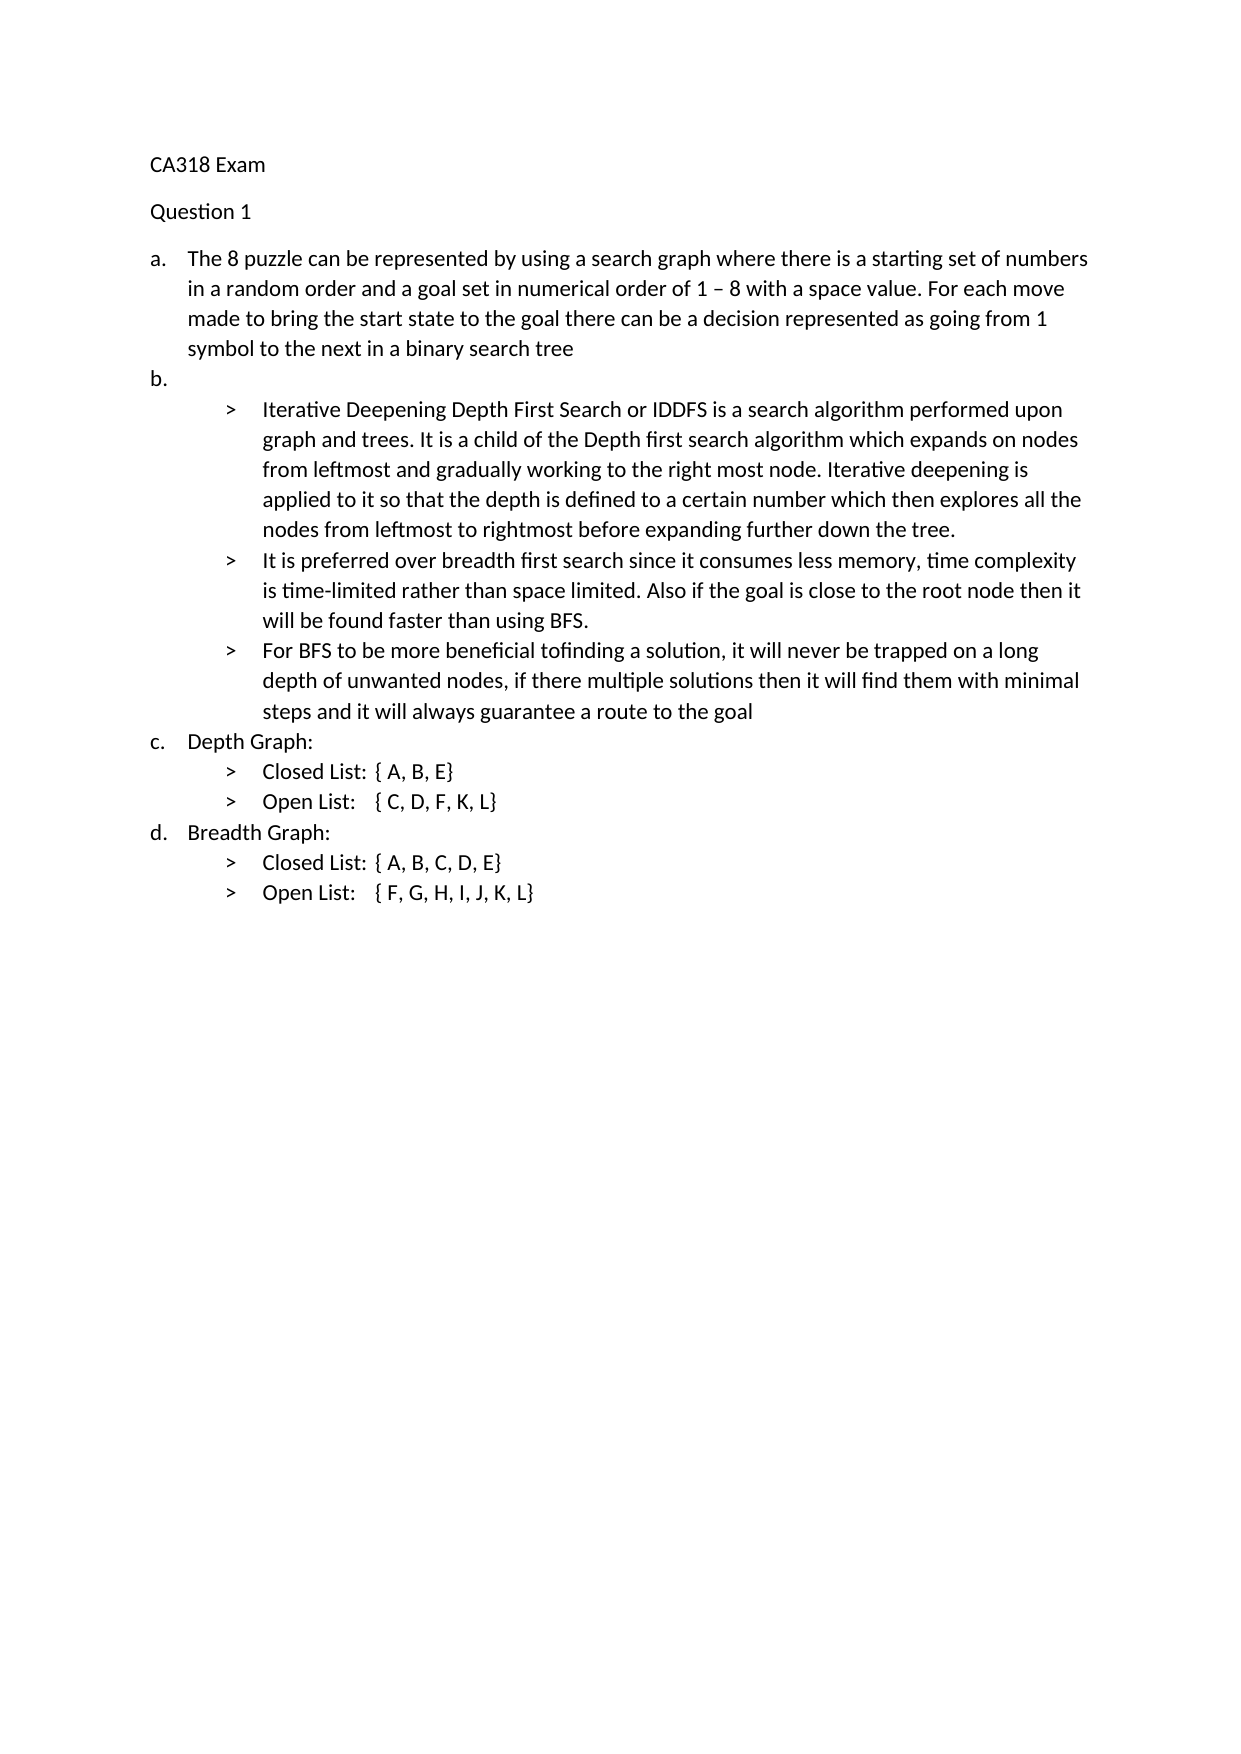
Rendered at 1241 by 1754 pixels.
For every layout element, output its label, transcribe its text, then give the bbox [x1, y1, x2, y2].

list Closed List: { A, B, E} [225, 757, 1090, 785]
list Depth Graph: [150, 727, 1090, 755]
list Open List: { C, D, F, K, L} [225, 787, 1090, 816]
list Closed List: { A, B, C, D, E} [225, 848, 1090, 876]
list It is preferred over breadth first search since it consumes less memory, time complexity is time-limited rather than space limited. Also if the goal is close to the root node then it will be found faster than using BFS. [225, 546, 1090, 634]
list Breadth Graph: [150, 818, 1090, 846]
text CA318 Exam [150, 150, 1090, 178]
text Question 1 [150, 197, 1090, 225]
list Open List: { F, G, H, I, J, K, L} [225, 878, 1090, 906]
list For BFS to be more beneficial tofinding a solution, it will never be trapped on a long depth of unwanted nodes, if there multiple solutions then it will find them with minimal steps and it will always guarantee a route to the goal [225, 636, 1090, 725]
list The 8 puzzle can be represented by using a search graph where there is a starting set of numbers in a random order and a goal set in numerical order of 1 – 8 with a space value. For each move made to bring the start state to the goal there can be a decision represented as going from 1 symbol to the next in a binary search tree [150, 244, 1090, 362]
list Iterative Deepening Depth First Search or IDDFS is a search algorithm performed upon graph and trees. It is a child of the Depth first search algorithm which expands on nodes from leftmost and gradually working to the right most node. Iterative deepening is applied to it so that the depth is defined to a certain number which then explores all the nodes from leftmost to rightmost before expanding further down the tree. [225, 395, 1090, 544]
